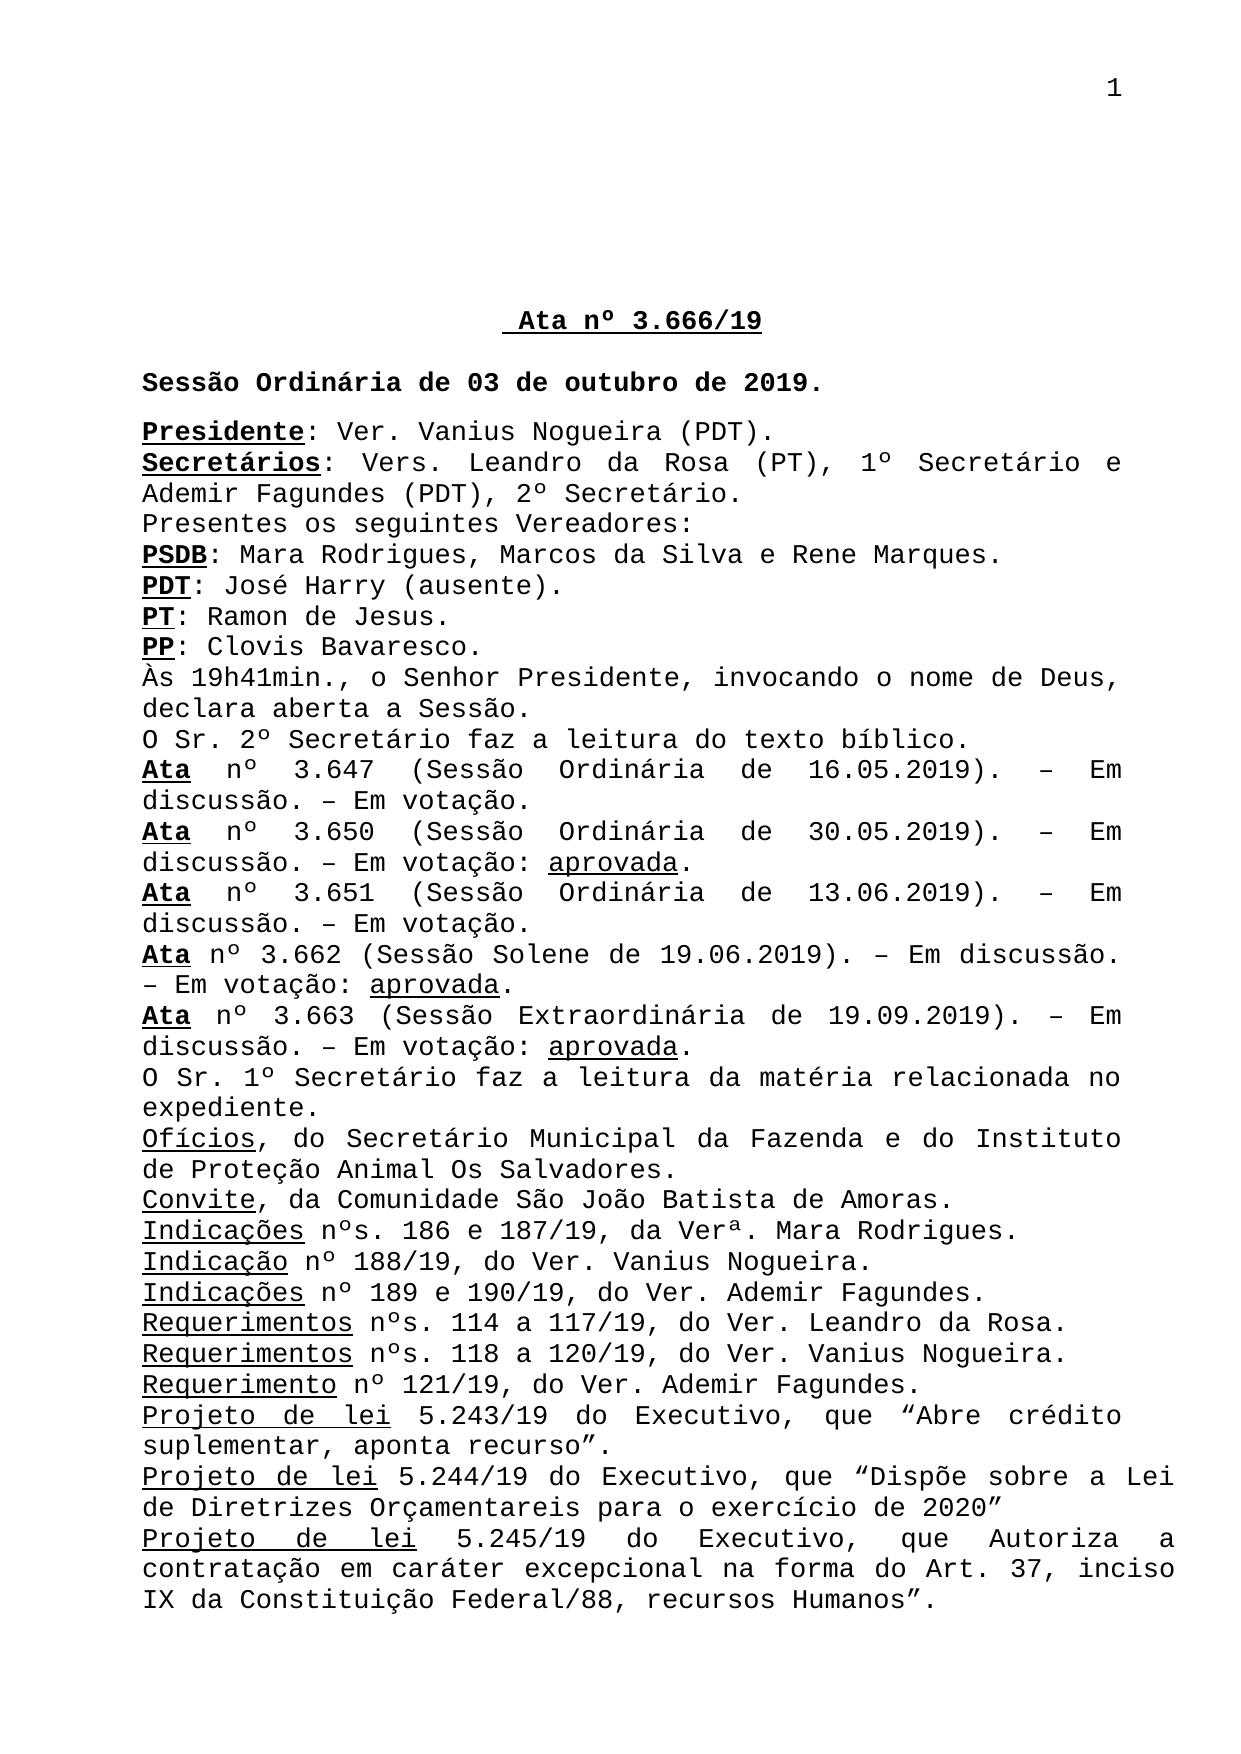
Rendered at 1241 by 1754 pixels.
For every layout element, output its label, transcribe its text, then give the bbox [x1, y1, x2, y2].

text Requerimentos nºs. 118 a 120/19, do Ver. Vanius Nogueira. [142, 1340, 1122, 1371]
text Ata nº 3.663 (Sessão Extraordinária de 19.09.2019). – Em discussão. – Em votação: aprovada. [142, 1002, 1122, 1063]
text Projeto de lei 5.244/19 do Executivo, que “Dispõe sobre a Lei de Diretrizes Orçamentareis para o exercício de 2020” [142, 1463, 1175, 1524]
text Secretários: Vers. Leandro da Rosa (PT), 1º Secretário e Ademir Fagundes (PDT), 2º Secretário. [142, 449, 1122, 510]
text Convite, da Comunidade São João Batista de Amoras. [142, 1186, 1122, 1217]
text Projeto de lei 5.243/19 do Executivo, que “Abre crédito suplementar, aponta recurso”. [142, 1401, 1122, 1463]
text PP: Clovis Bavaresco. [142, 633, 1122, 664]
text Indicações nºs. 186 e 187/19, da Verª. Mara Rodrigues. [142, 1217, 1122, 1248]
text Presidente: Ver. Vanius Nogueira (PDT). [142, 418, 1122, 449]
text Presentes os seguintes Vereadores: [142, 510, 1122, 541]
text Requerimentos nºs. 114 a 117/19, do Ver. Leandro da Rosa. [142, 1309, 1122, 1340]
text Indicações nº 189 e 190/19, do Ver. Ademir Fagundes. [142, 1278, 1122, 1309]
text Ata nº 3.666/19 [142, 307, 1122, 338]
text Projeto de lei 5.245/19 do Executivo, que Autoriza a contratação em caráter excepcional na forma do Art. 37, inciso IX da Constituição Federal/88, recursos Humanos”. [142, 1524, 1175, 1617]
text PDT: José Harry (ausente). [142, 572, 1122, 602]
text Ata nº 3.662 (Sessão Solene de 19.06.2019). – Em discussão. – Em votação: aprovada. [142, 941, 1122, 1002]
text Ata nº 3.647 (Sessão Ordinária de 16.05.2019). – Em discussão. – Em votação. [142, 756, 1122, 818]
text PT: Ramon de Jesus. [142, 602, 1122, 633]
text O Sr. 1º Secretário faz a leitura da matéria relacionada no expediente. [142, 1063, 1122, 1125]
text Indicação nº 188/19, do Ver. Vanius Nogueira. [142, 1248, 1122, 1278]
text Ofícios, do Secretário Municipal da Fazenda e do Instituto de Proteção Animal Os Salvadores. [142, 1125, 1122, 1186]
text Ata nº 3.651 (Sessão Ordinária de 13.06.2019). – Em discussão. – Em votação. [142, 879, 1122, 941]
text Às 19h41min., o Senhor Presidente, invocando o nome de Deus, declara aberta a Sessão. [142, 664, 1122, 725]
text PSDB: Mara Rodrigues, Marcos da Silva e Rene Marques. [142, 541, 1122, 572]
text Ata nº 3.650 (Sessão Ordinária de 30.05.2019). – Em discussão. – Em votação: aprovada. [142, 818, 1122, 879]
text Requerimento nº 121/19, do Ver. Ademir Fagundes. [142, 1371, 1122, 1401]
text Sessão Ordinária de 03 de outubro de 2019. [142, 368, 1122, 399]
text O Sr. 2º Secretário faz a leitura do texto bíblico. [142, 725, 1122, 756]
